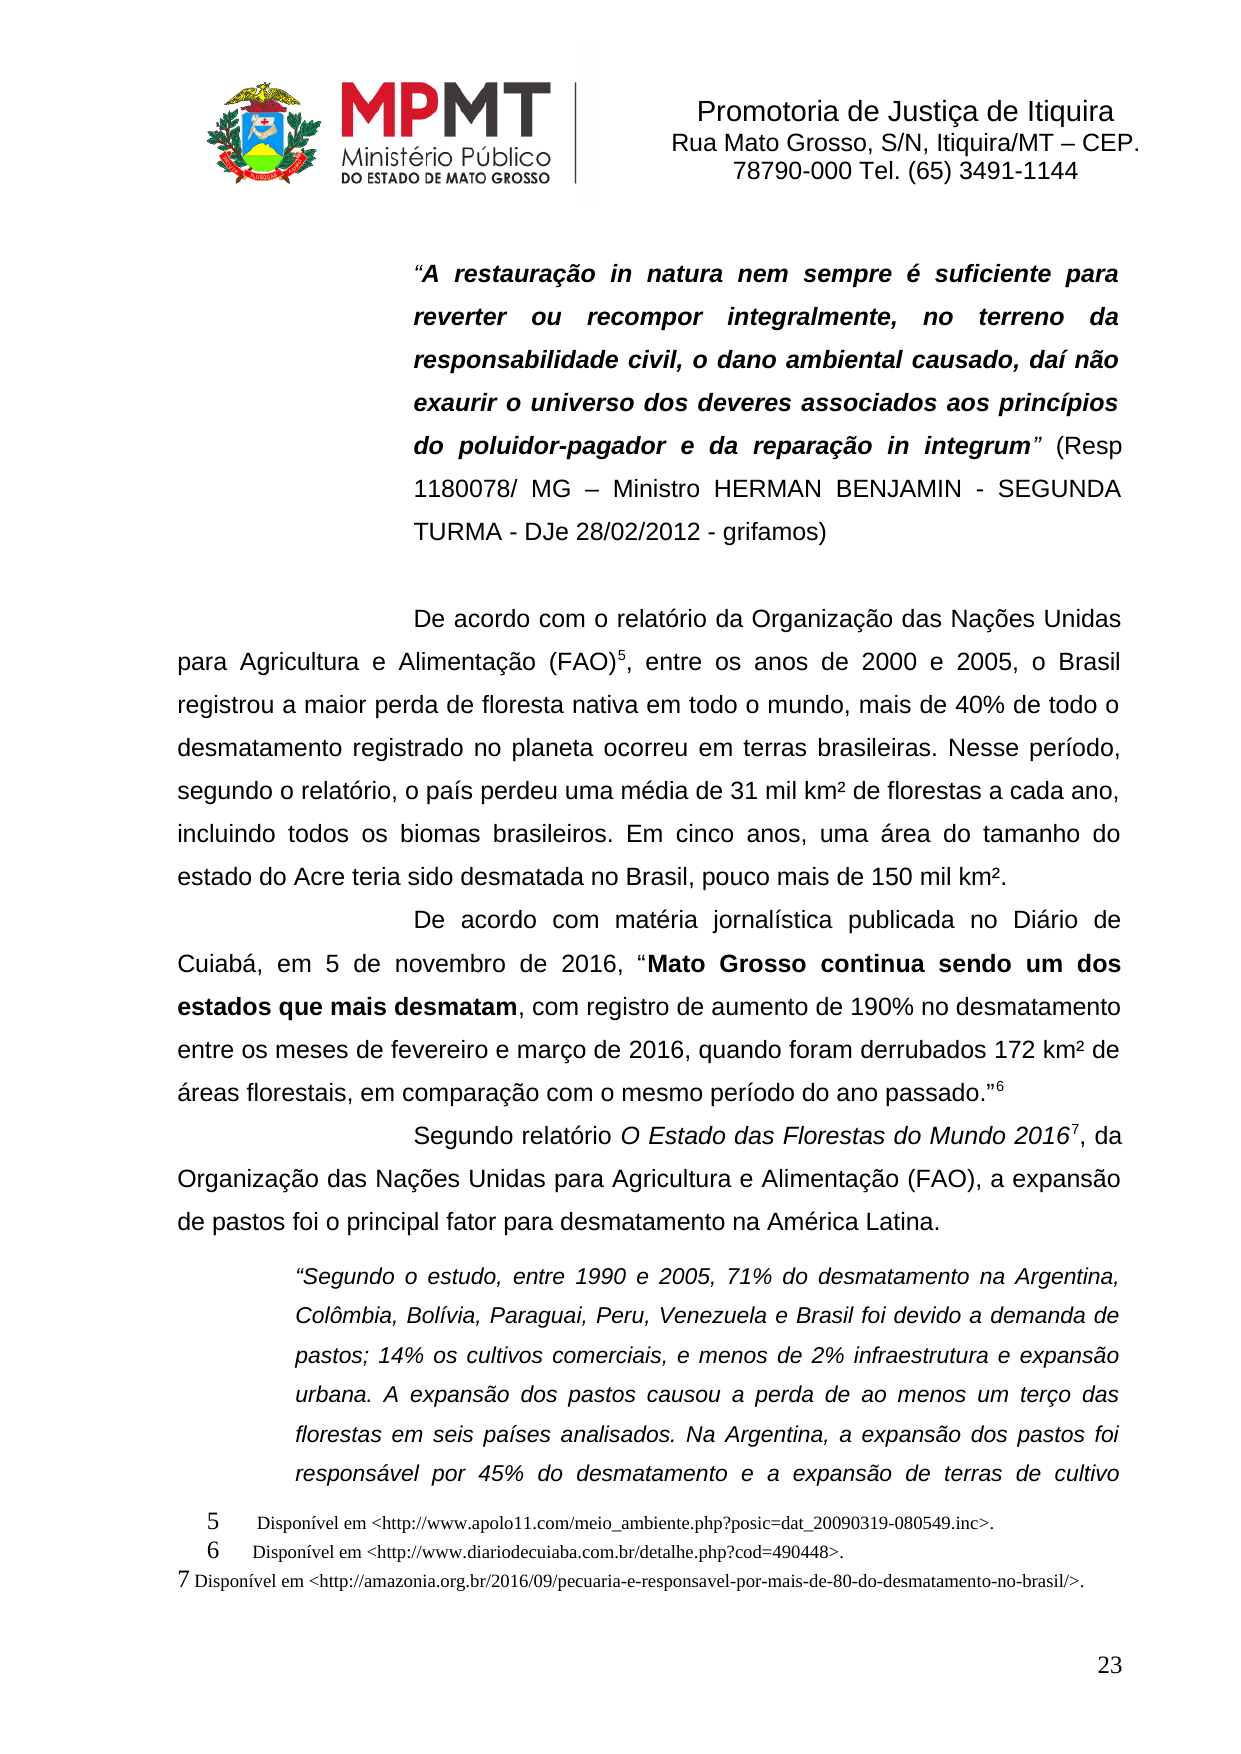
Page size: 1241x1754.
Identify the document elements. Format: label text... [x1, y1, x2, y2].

text De acordo com matéria jornalística publicada no Diário de Cuiabá, em 5 de novembro de 2016, “Mato Grosso continua sendo um dos estados que mais desmatam, com registro de aumento de 190% no desmatamento entre os meses de fevereiro e março de 2016, quando foram derrubados 172 km² de áreas florestais, em comparação com o mesmo período do ano passado.” [177, 905, 1122, 1107]
picture [206, 41, 600, 207]
text “A restauração in natura nem sempre é suficiente para reverter ou recompor integralmente, no terreno da responsabilidade civil, o dano ambiental causado, daí não exaurir o universo dos deveres associados aos princípios do poluidor-pagador e da reparação in integrum” (Resp 1180078/ MG – Ministro HERMAN BENJAMIN - SEGUNDA TURMA - DJe 28/02/2012 - grifamos) [413, 258, 1122, 546]
text De acordo com o relatório da Organização das Nações Unidas para Agricultura e Alimentação (FAO), entre os anos de 2000 e 2005, o Brasil registrou a maior perda de floresta nativa em todo o mundo, mais de 40% de todo o desmatamento registrado no planeta ocorreu em terras brasileiras. Nesse período, segundo o relatório, o país perdeu uma média de 31 mil km² de florestas a cada ano, incluindo todos os biomas brasileiros. Em cinco anos, uma área do tamanho do estado do Acre teria sido desmatada no Brasil, pouco mais de 150 mil km². [177, 603, 1122, 891]
text Segundo relatório O Estado das Florestas do Mundo 2016, da Organização das Nações Unidas para Agricultura e Alimentação (FAO), a expansão de pastos foi o principal fator para desmatamento na América Latina. [177, 1121, 1122, 1236]
